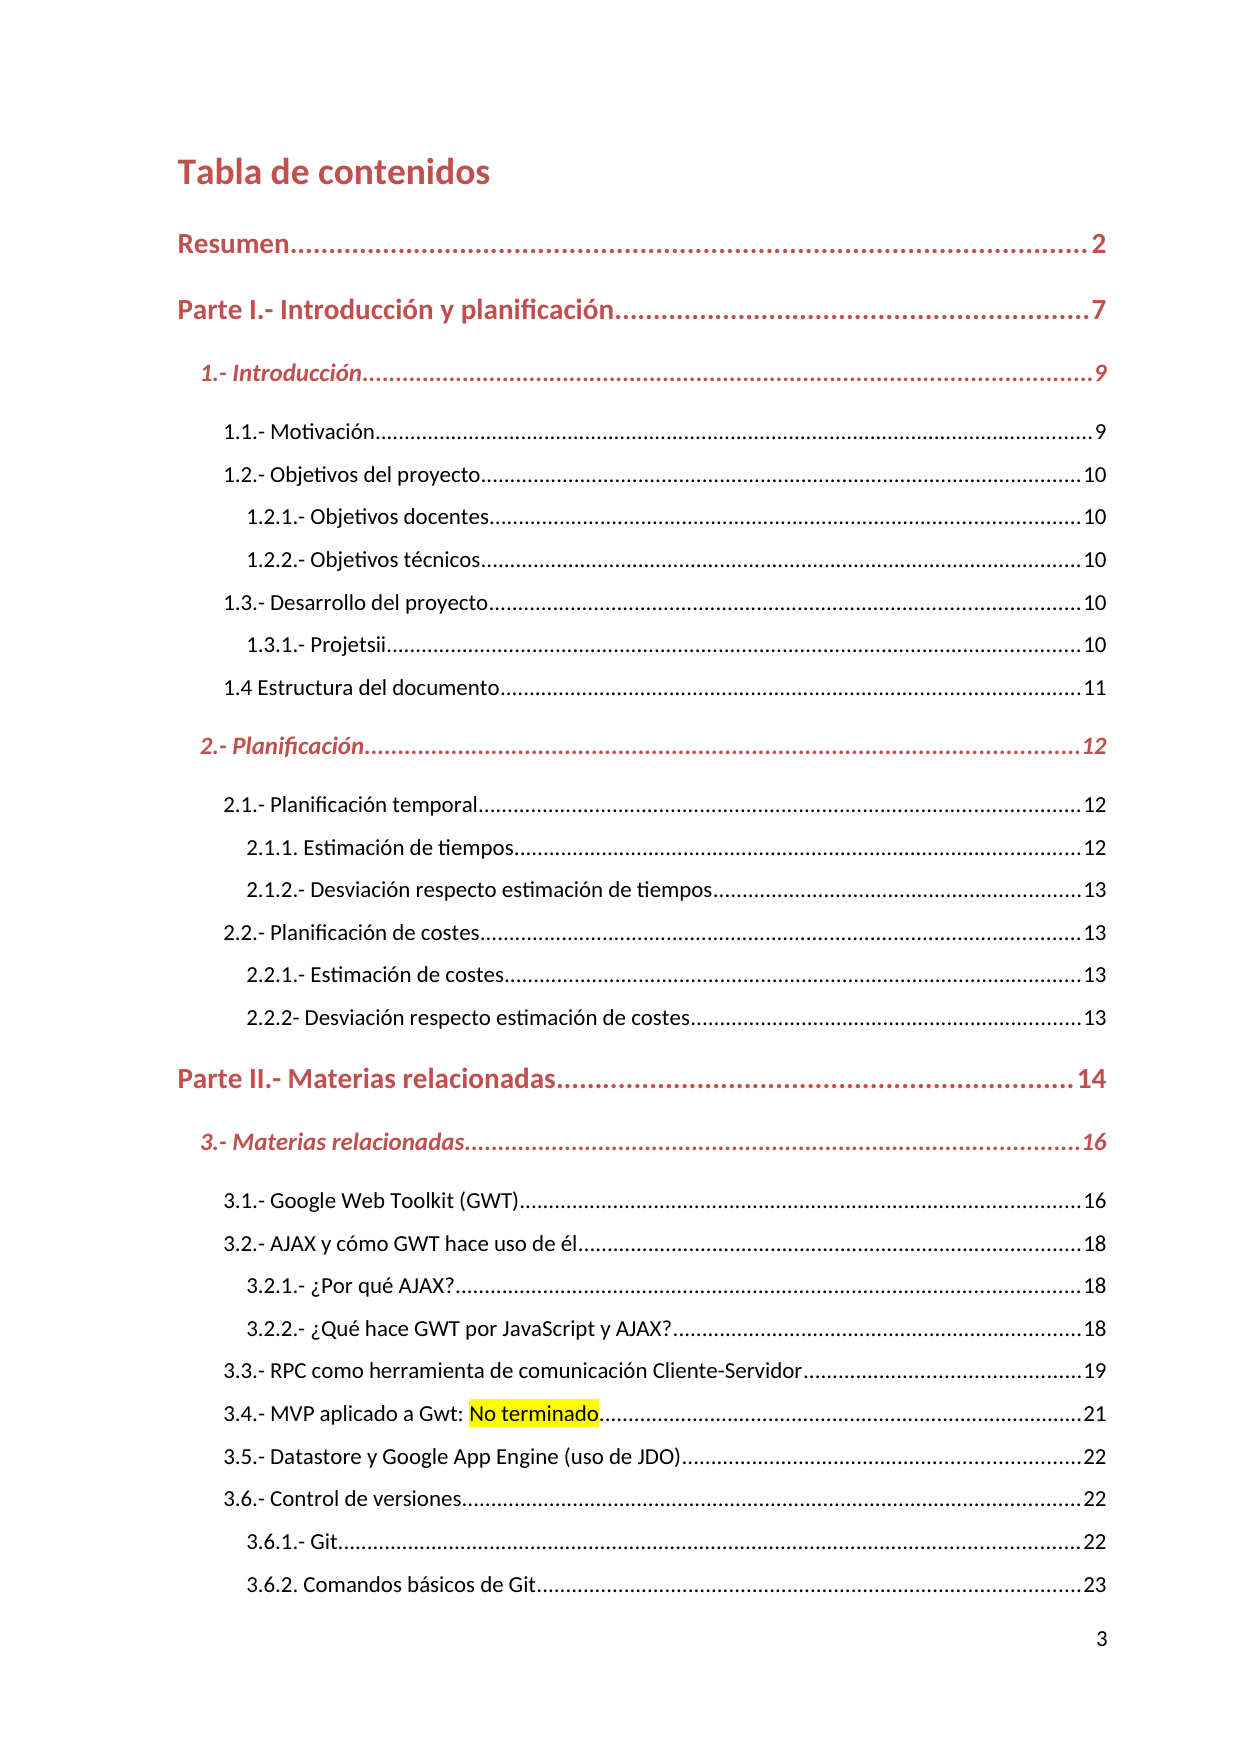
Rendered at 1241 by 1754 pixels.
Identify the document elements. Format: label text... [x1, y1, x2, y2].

text 3.4.- MVP aplicado a Gwt: No terminado 21 [223, 1399, 469, 1427]
text 3.6.2. Comandos básicos de Git 23 [246, 1570, 1107, 1598]
text 2.2.2- Desviación respecto estimación de costes 13 [246, 1003, 1107, 1031]
text 2.1.2.- Desviación respecto estimación de tiempos 13 [246, 875, 1107, 903]
text 1.2.2.- Objetivos técnicos 10 [246, 545, 1107, 573]
text Resumen 2 [177, 225, 1107, 261]
text 3.- Materias relacionadas 16 [199, 1126, 1107, 1157]
text 3.1.- Google Web Toolkit (GWT) 16 [223, 1186, 1107, 1214]
text 3.6.1.- Git 22 [246, 1527, 1107, 1555]
text 1.4 Estructura del documento 11 [223, 673, 1107, 701]
text 2.- Planificación 12 [199, 730, 1107, 761]
text 2.2.1.- Estimación de costes 13 [246, 961, 1107, 988]
text 1.3.- Desarrollo del proyecto 10 [223, 588, 1107, 616]
text Parte II.- Materias relacionadas 14 [177, 1060, 1107, 1096]
text 1.1.- Motivación 9 [223, 417, 1107, 445]
text 1.2.- Objetivos del proyecto 10 [223, 460, 1107, 488]
text Parte I.- Introducción y planificación 7 [177, 291, 1107, 327]
text Tabla de contenidos [177, 148, 1107, 193]
text 2.2.- Planificación de costes 13 [223, 918, 1107, 946]
text 2.1.- Planificación temporal 12 [223, 790, 1107, 818]
text 3.6.- Control de versiones 22 [223, 1484, 1107, 1512]
text 3.3.- RPC como herramienta de comunicación Cliente-Servidor 19 [223, 1357, 1107, 1385]
text 1.3.1.- Projetsii 10 [246, 630, 1107, 658]
text 3.2.1.- ¿Por qué AJAX? 18 [246, 1271, 1107, 1299]
text 3.2.2.- ¿Qué hace GWT por JavaScript y AJAX? 18 [246, 1314, 1107, 1342]
text 3.2.- AJAX y cómo GWT hace uso de él 18 [223, 1229, 1107, 1257]
text 1.2.1.- Objetivos docentes 10 [246, 502, 1107, 531]
text 2.1.1. Estimación de tiempos 12 [246, 833, 1107, 861]
text 3.5.- Datastore y Google App Engine (uso de JDO) 22 [223, 1442, 1107, 1470]
text 3.4.- MVP aplicado a Gwt: No terminado 21 [599, 1399, 1107, 1427]
text 1.- Introducción 9 [199, 357, 1107, 388]
